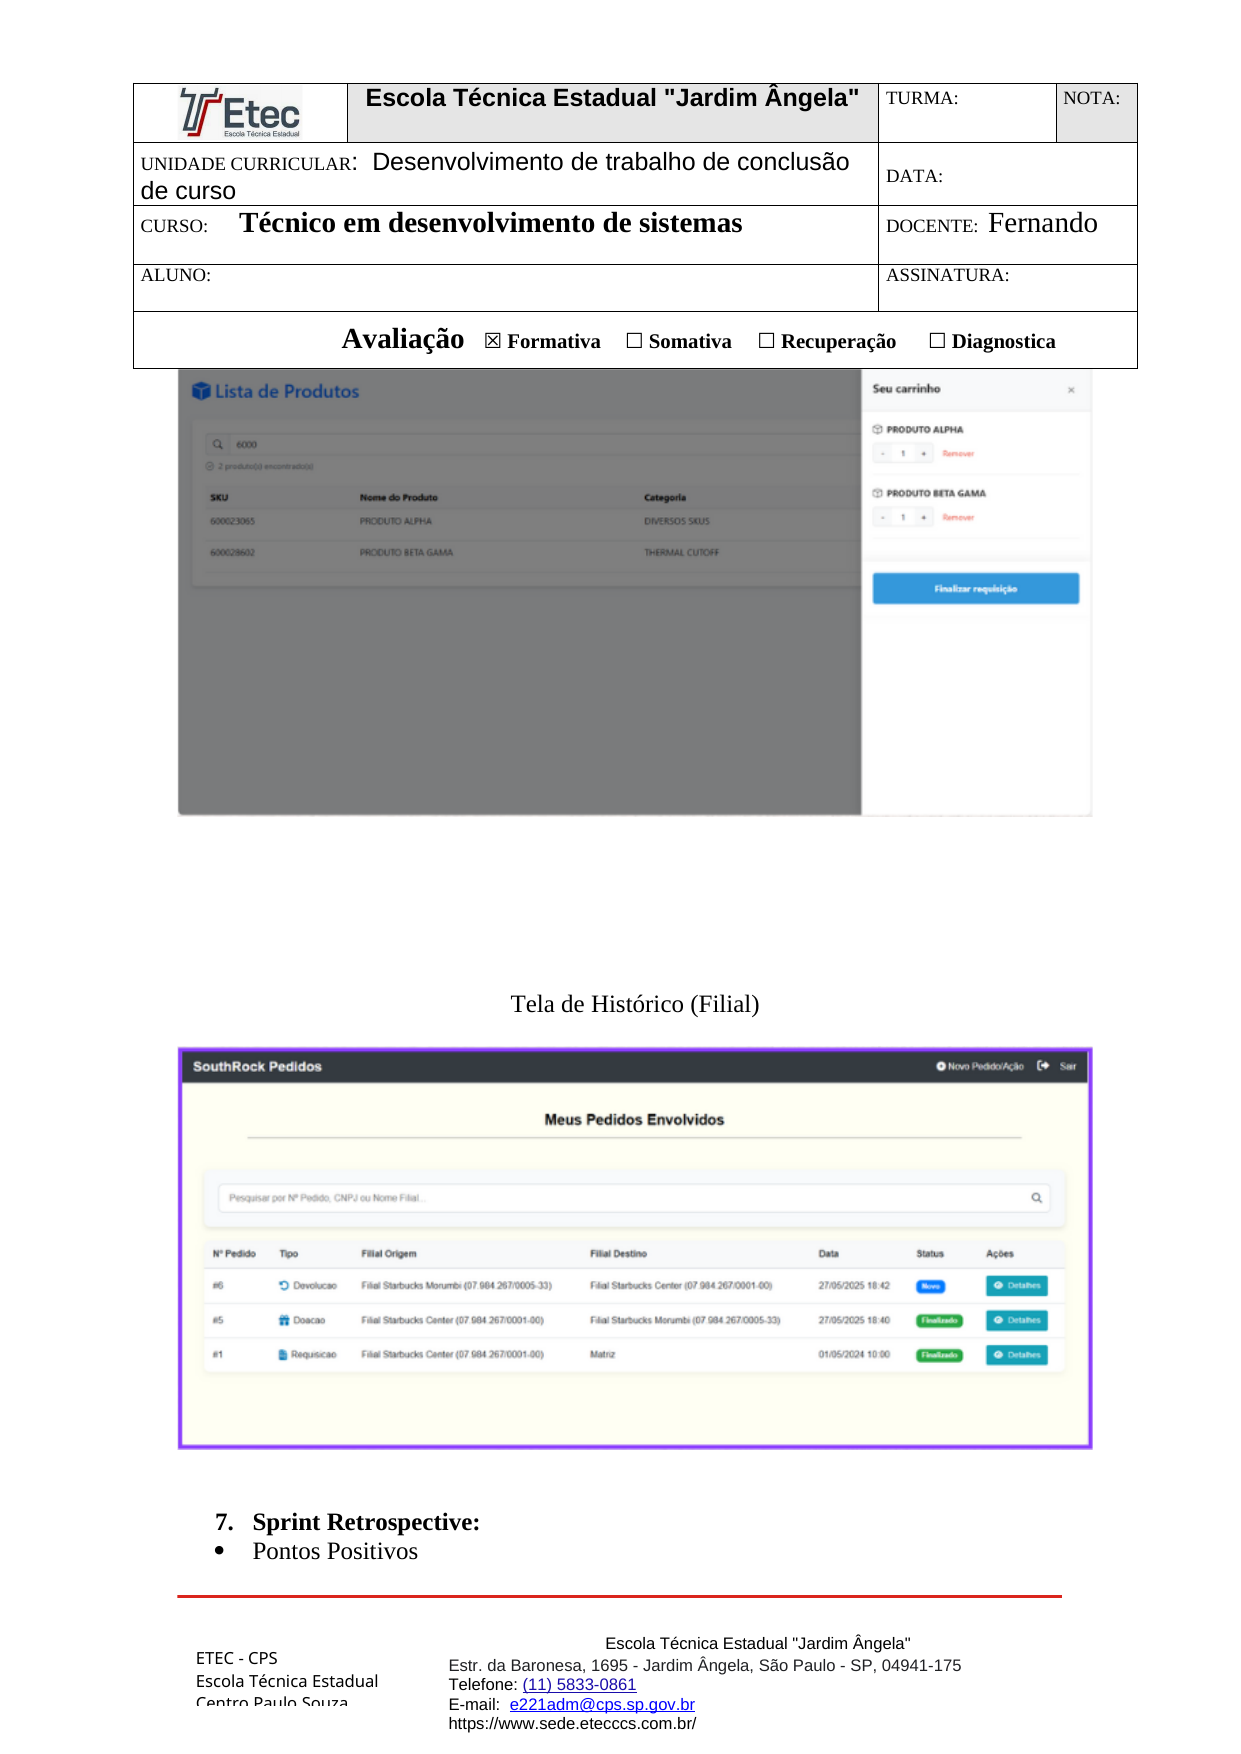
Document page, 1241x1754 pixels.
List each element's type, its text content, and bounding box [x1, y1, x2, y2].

list Sprint Retrospective: [215, 1507, 1093, 1536]
picture [177, 369, 1093, 817]
picture [177, 1046, 1093, 1450]
text Tela de Histórico (Filial) [177, 989, 1093, 1018]
list Pontos Positivos [215, 1536, 1093, 1565]
picture [177, 85, 303, 140]
